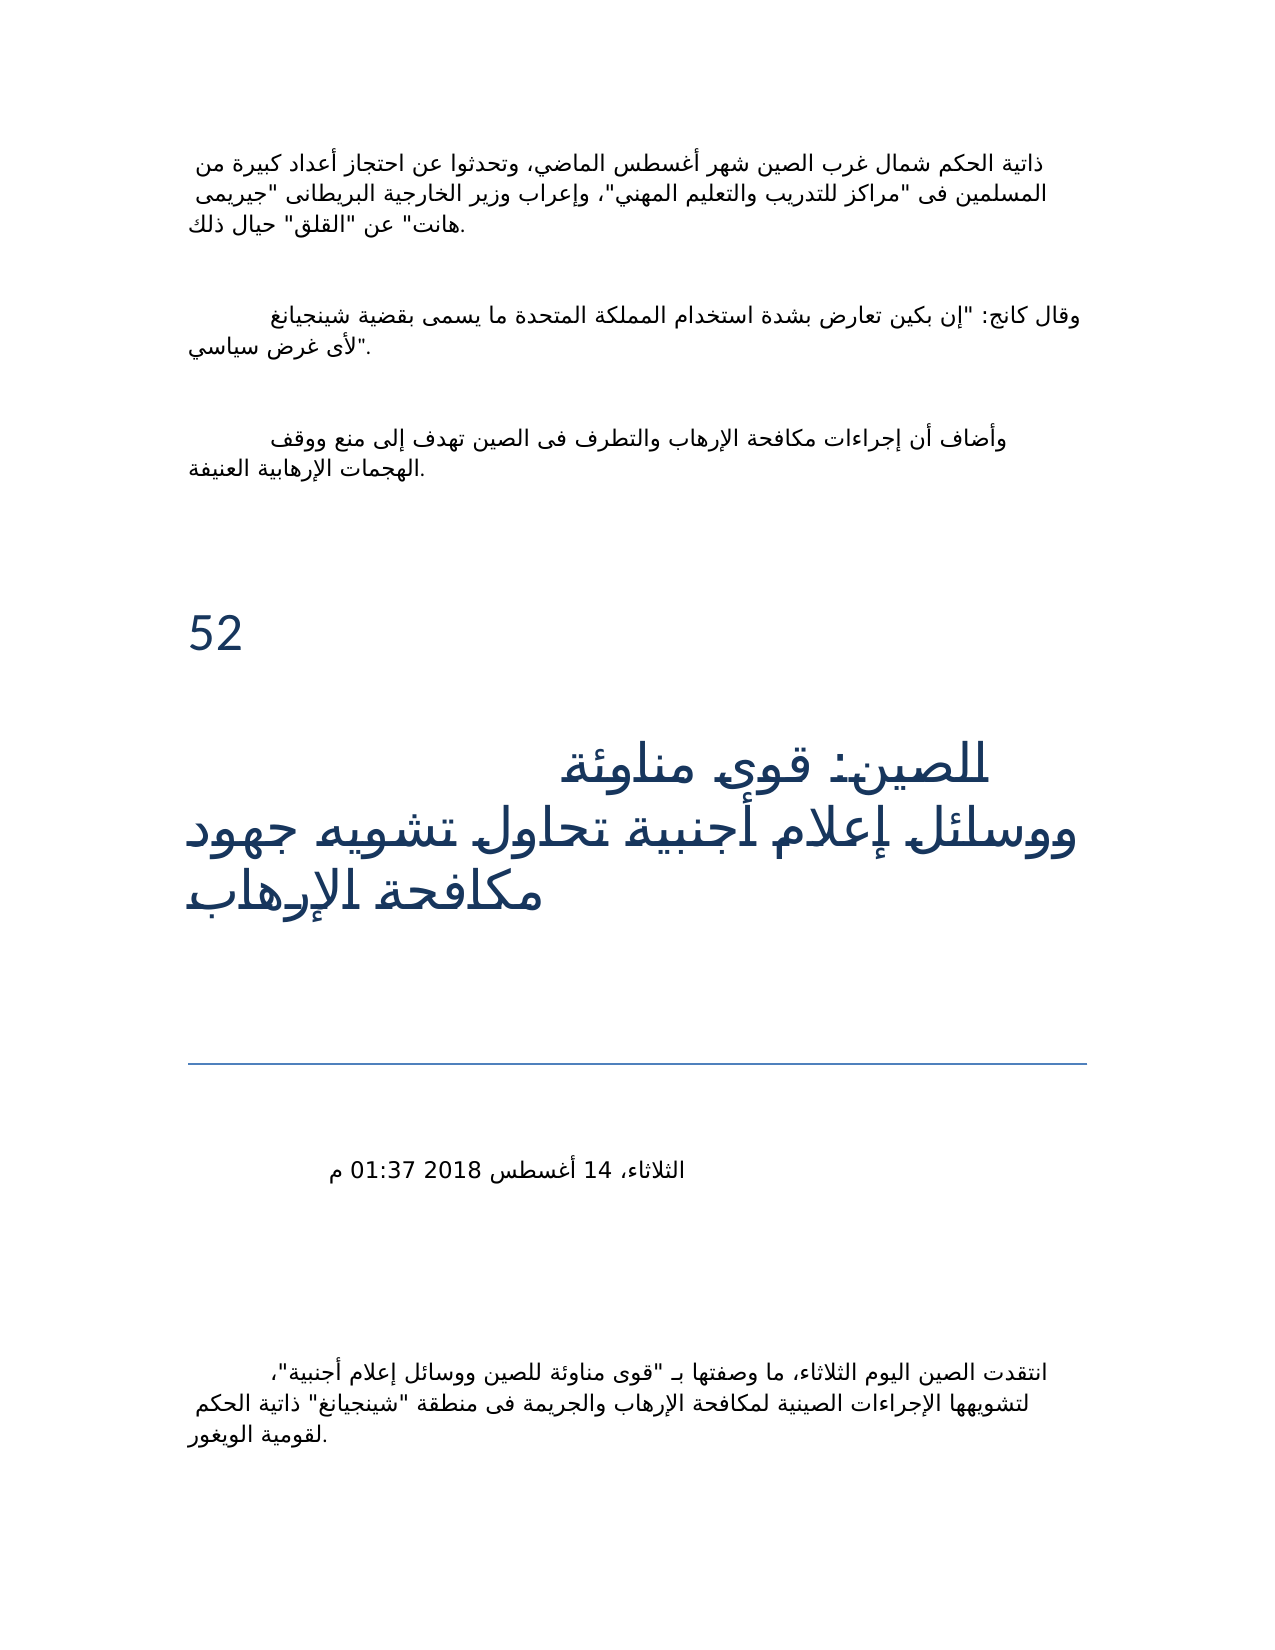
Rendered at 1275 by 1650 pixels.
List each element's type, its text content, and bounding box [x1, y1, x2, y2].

title 52 الصين: قوى مناوئة ووسائل إعلام أجنبية تحاول تشويه جهود مكافحة الإرهاب ‎ [187, 598, 1087, 1065]
text الثلاثاء، 14 أغسطس 2018 01:37 م [187, 1096, 1087, 1244]
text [187, 150, 1087, 573]
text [187, 1269, 1087, 1478]
